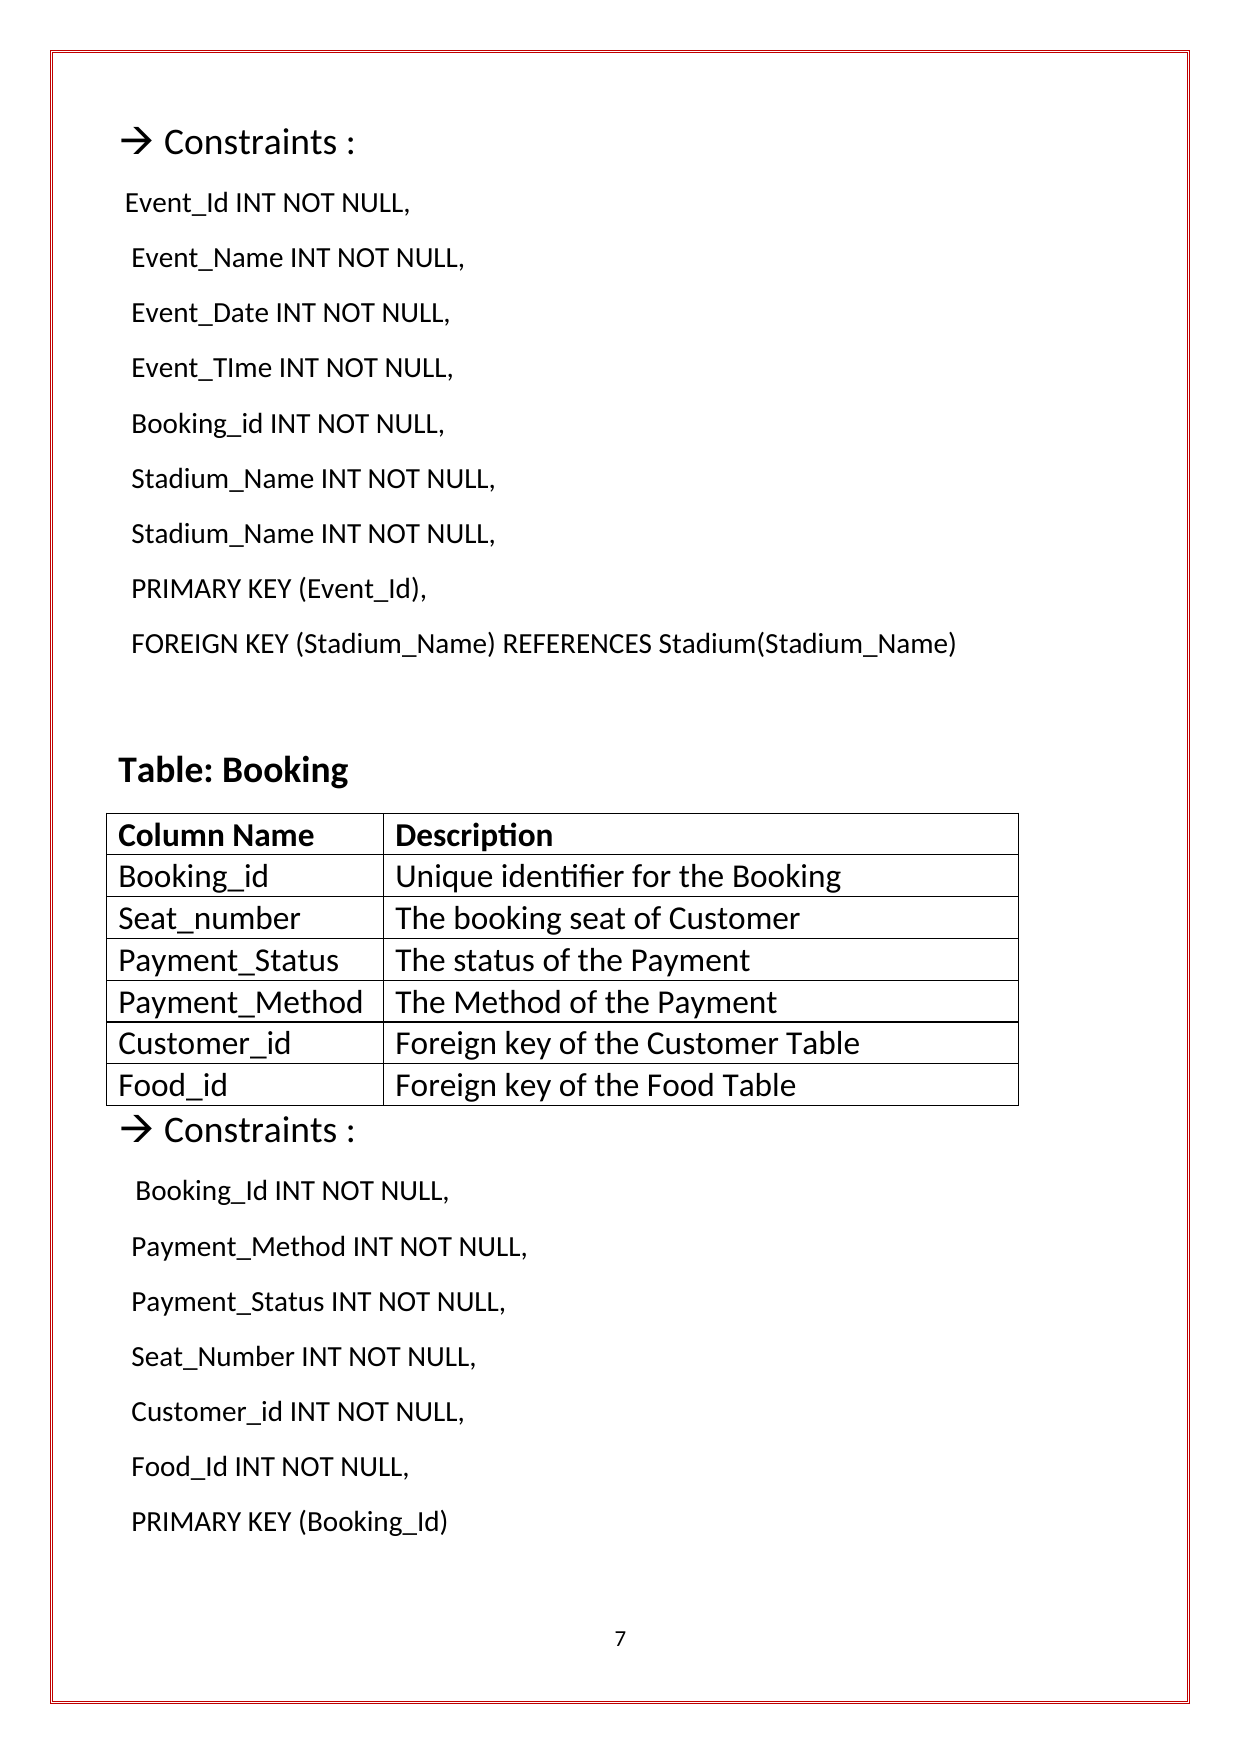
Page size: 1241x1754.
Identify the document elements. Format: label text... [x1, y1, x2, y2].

text PRIMARY KEY (Event_Id), [118, 570, 1122, 606]
table_cell Seat_number [107, 897, 383, 938]
table_cell The status of the Payment [384, 939, 1018, 979]
text Stadium_Name INT NOT NULL, [118, 460, 1122, 495]
table_cell Foreign key of the Customer Table [384, 1023, 1018, 1063]
text Food_Id INT NOT NULL, [118, 1448, 1122, 1484]
text Event_Id INT NOT NULL, [118, 184, 1122, 220]
text Event_Name INT NOT NULL, [118, 239, 1122, 275]
table_cell Customer_id [107, 1023, 383, 1063]
text Event_TIme INT NOT NULL, [118, 349, 1122, 385]
table_cell The Method of the Payment [384, 981, 1018, 1021]
table_cell Payment_Status [107, 939, 383, 979]
text Booking_id INT NOT NULL, [118, 405, 1122, 440]
text Event_Date INT NOT NULL, [118, 294, 1122, 330]
text Customer_id INT NOT NULL, [118, 1393, 1122, 1429]
text Payment_Status INT NOT NULL, [118, 1283, 1122, 1319]
text PRIMARY KEY (Booking_Id) [118, 1503, 1122, 1539]
table_header Column Name [107, 814, 383, 854]
text Constraints : [118, 1106, 1122, 1152]
text FOREIGN KEY (Stadium_Name) REFERENCES Stadium(Stadium_Name) [118, 625, 1122, 661]
table_cell Booking_id [107, 855, 383, 896]
text Booking_Id INT NOT NULL, [118, 1172, 1122, 1208]
text Constraints : [118, 118, 1122, 164]
table_cell The booking seat of Customer [384, 897, 1018, 938]
table_cell Payment_Method [107, 981, 383, 1021]
text Seat_Number INT NOT NULL, [118, 1338, 1122, 1374]
text Payment_Method INT NOT NULL, [118, 1228, 1122, 1264]
table_cell Foreign key of the Food Table [384, 1064, 1018, 1105]
table_cell Food_id [107, 1064, 383, 1105]
table_header Description [384, 814, 1018, 854]
text Stadium_Name INT NOT NULL, [118, 515, 1122, 551]
table_cell Unique identifier for the Booking [384, 855, 1018, 896]
text Table: Booking [118, 746, 1122, 792]
